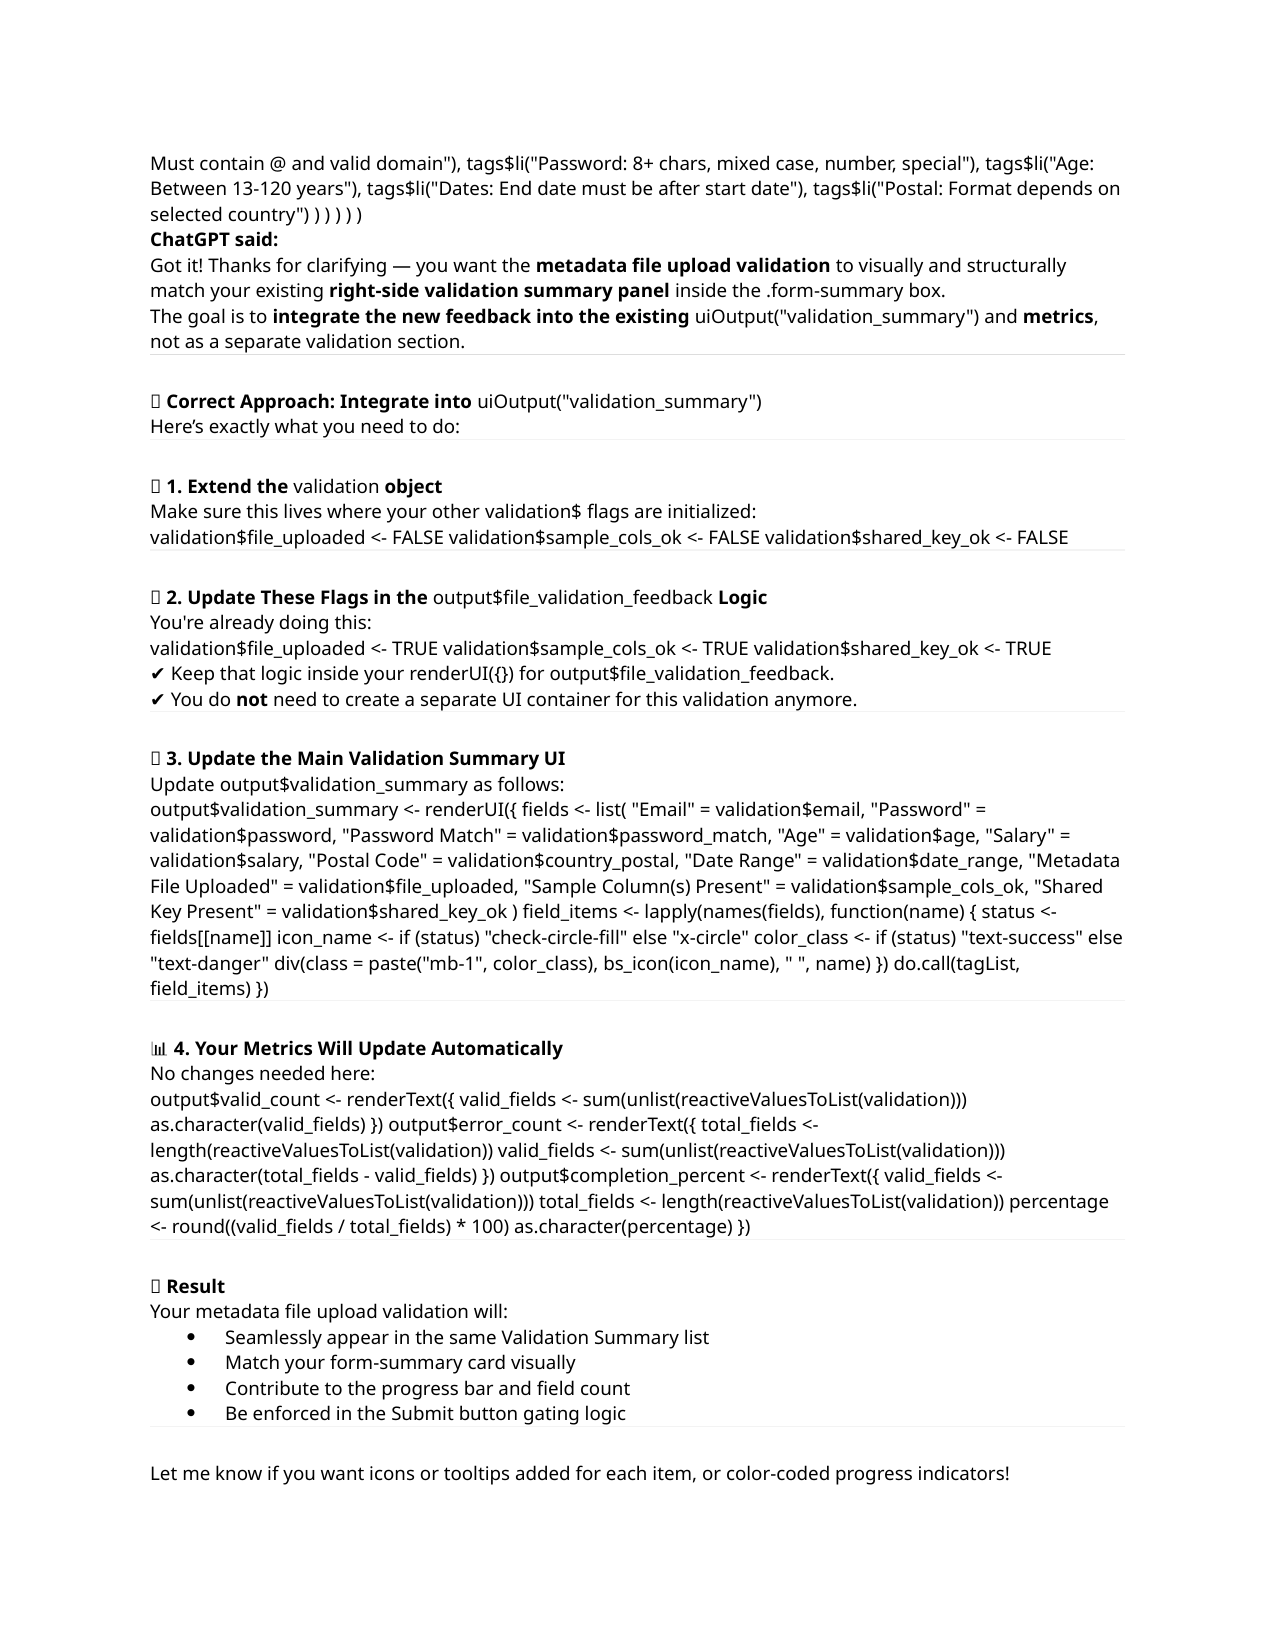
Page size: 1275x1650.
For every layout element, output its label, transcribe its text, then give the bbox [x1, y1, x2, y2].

text Make sure this lives where your other validation$ flags are initialized: [150, 499, 1125, 524]
text 🔧 1. Extend the validation object [150, 473, 1125, 499]
text ChatGPT said: [150, 227, 1125, 252]
text ✅ Correct Approach: Integrate into uiOutput("validation_summary") [150, 388, 1125, 414]
list Match your form-summary card visually [187, 1350, 1125, 1375]
text No changes needed here: [150, 1060, 1125, 1086]
text You're already doing this: [150, 609, 1125, 635]
text ✔️ Keep that logic inside your renderUI({}) for output$file_validation_feedback. ✔️ You do not need to create a separate UI container for this validation anymore. [150, 661, 1125, 711]
text 📊 4. Your Metrics Will Update Automatically [150, 1035, 1125, 1060]
text 🔁 2. Update These Flags in the output$file_validation_feedback Logic [150, 584, 1125, 609]
list Seamlessly appear in the same Validation Summary list [187, 1324, 1125, 1350]
text Update output$validation_summary as follows: [150, 771, 1125, 797]
text validation$file_uploaded <- FALSE validation$sample_cols_ok <- FALSE validation$shared_key_ok <- FALSE [150, 524, 1125, 549]
text ✅ Result [150, 1273, 1125, 1299]
text Got it! Thanks for clarifying — you want the metadata file upload validation to visually and structurally match your existing right-side validation summary panel inside the .form-summary box. [150, 252, 1125, 303]
text The goal is to integrate the new feedback into the existing uiOutput("validation_summary") and metrics, not as a separate validation section. [150, 303, 1125, 354]
text output$validation_summary <- renderUI({ fields <- list( "Email" = validation$email, "Password" = validation$password, "Password Match" = validation$password_match, "Age" = validation$age, "Salary" = validation$salary, "Postal Code" = validation$country_postal, "Date Range" = validation$date_range, "Metadata File Uploaded" = validation$file_uploaded, "Sample Column(s) Present" = validation$sample_cols_ok, "Shared Key Present" = validation$shared_key_ok ) field_items <- lapply(names(fields), function(name) { status <- fields[[name]] icon_name <- if (status) "check-circle-fill" else "x-circle" color_class <- if (status) "text-success" else "text-danger" div(class = paste("mb-1", color_class), bs_icon(icon_name), " ", name) }) do.call(tagList, field_items) }) [150, 797, 1125, 1000]
text validation$file_uploaded <- TRUE validation$sample_cols_ok <- TRUE validation$shared_key_ok <- TRUE [150, 635, 1125, 661]
text Let me know if you want icons or tooltips added for each item, or color-coded progress indicators! [150, 1460, 1125, 1486]
text output$valid_count <- renderText({ valid_fields <- sum(unlist(reactiveValuesToList(validation))) as.character(valid_fields) }) output$error_count <- renderText({ total_fields <- length(reactiveValuesToList(validation)) valid_fields <- sum(unlist(reactiveValuesToList(validation))) as.character(total_fields - valid_fields) }) output$completion_percent <- renderText({ valid_fields <- sum(unlist(reactiveValuesToList(validation))) total_fields <- length(reactiveValuesToList(validation)) percentage <- round((valid_fields / total_fields) * 100) as.character(percentage) }) [150, 1086, 1125, 1239]
text ✨ 3. Update the Main Validation Summary UI [150, 746, 1125, 771]
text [150, 150, 1125, 227]
list Be enforced in the Submit button gating logic [187, 1401, 1125, 1426]
list Contribute to the progress bar and field count [187, 1375, 1125, 1401]
text Here’s exactly what you need to do: [150, 414, 1125, 439]
text Your metadata file upload validation will: [150, 1299, 1125, 1324]
